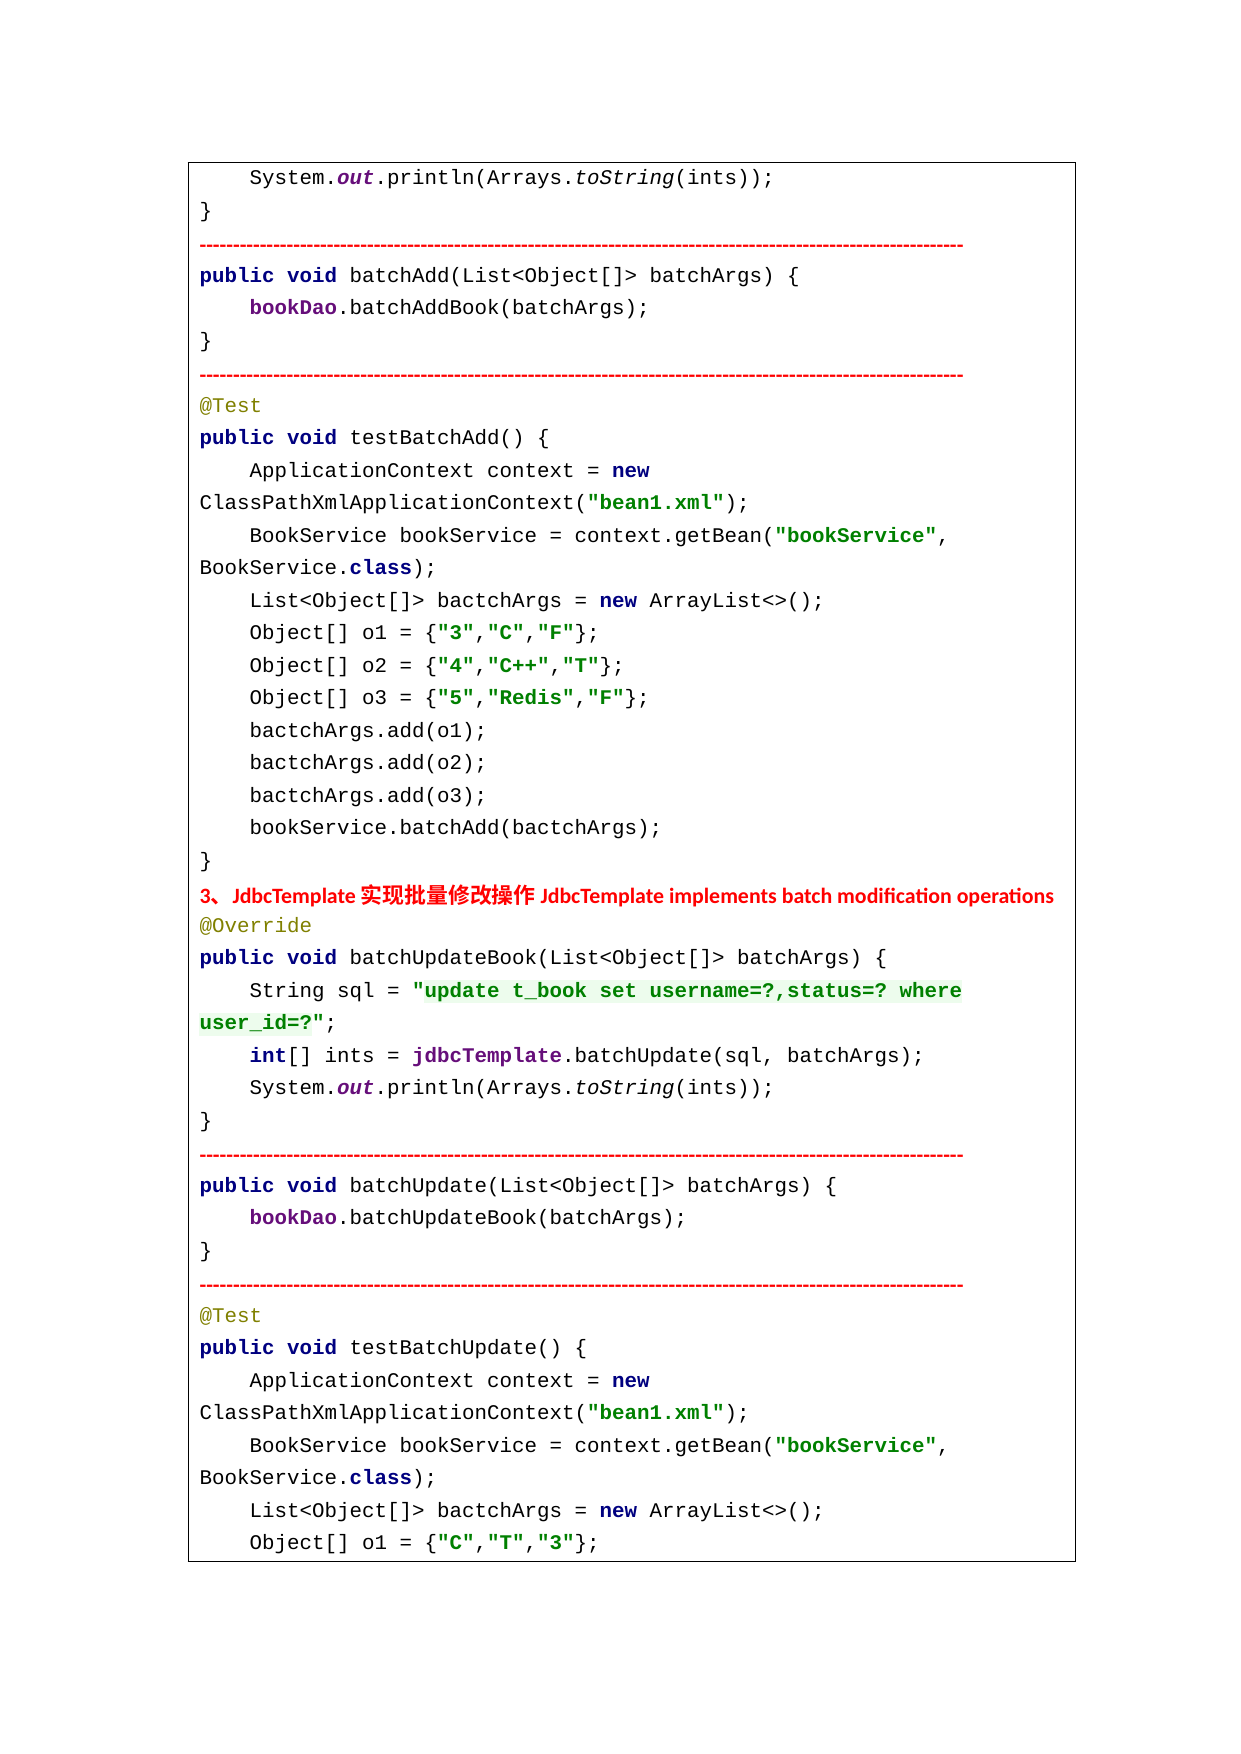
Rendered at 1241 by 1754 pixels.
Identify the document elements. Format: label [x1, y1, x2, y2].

table_header [189, 163, 1075, 1561]
